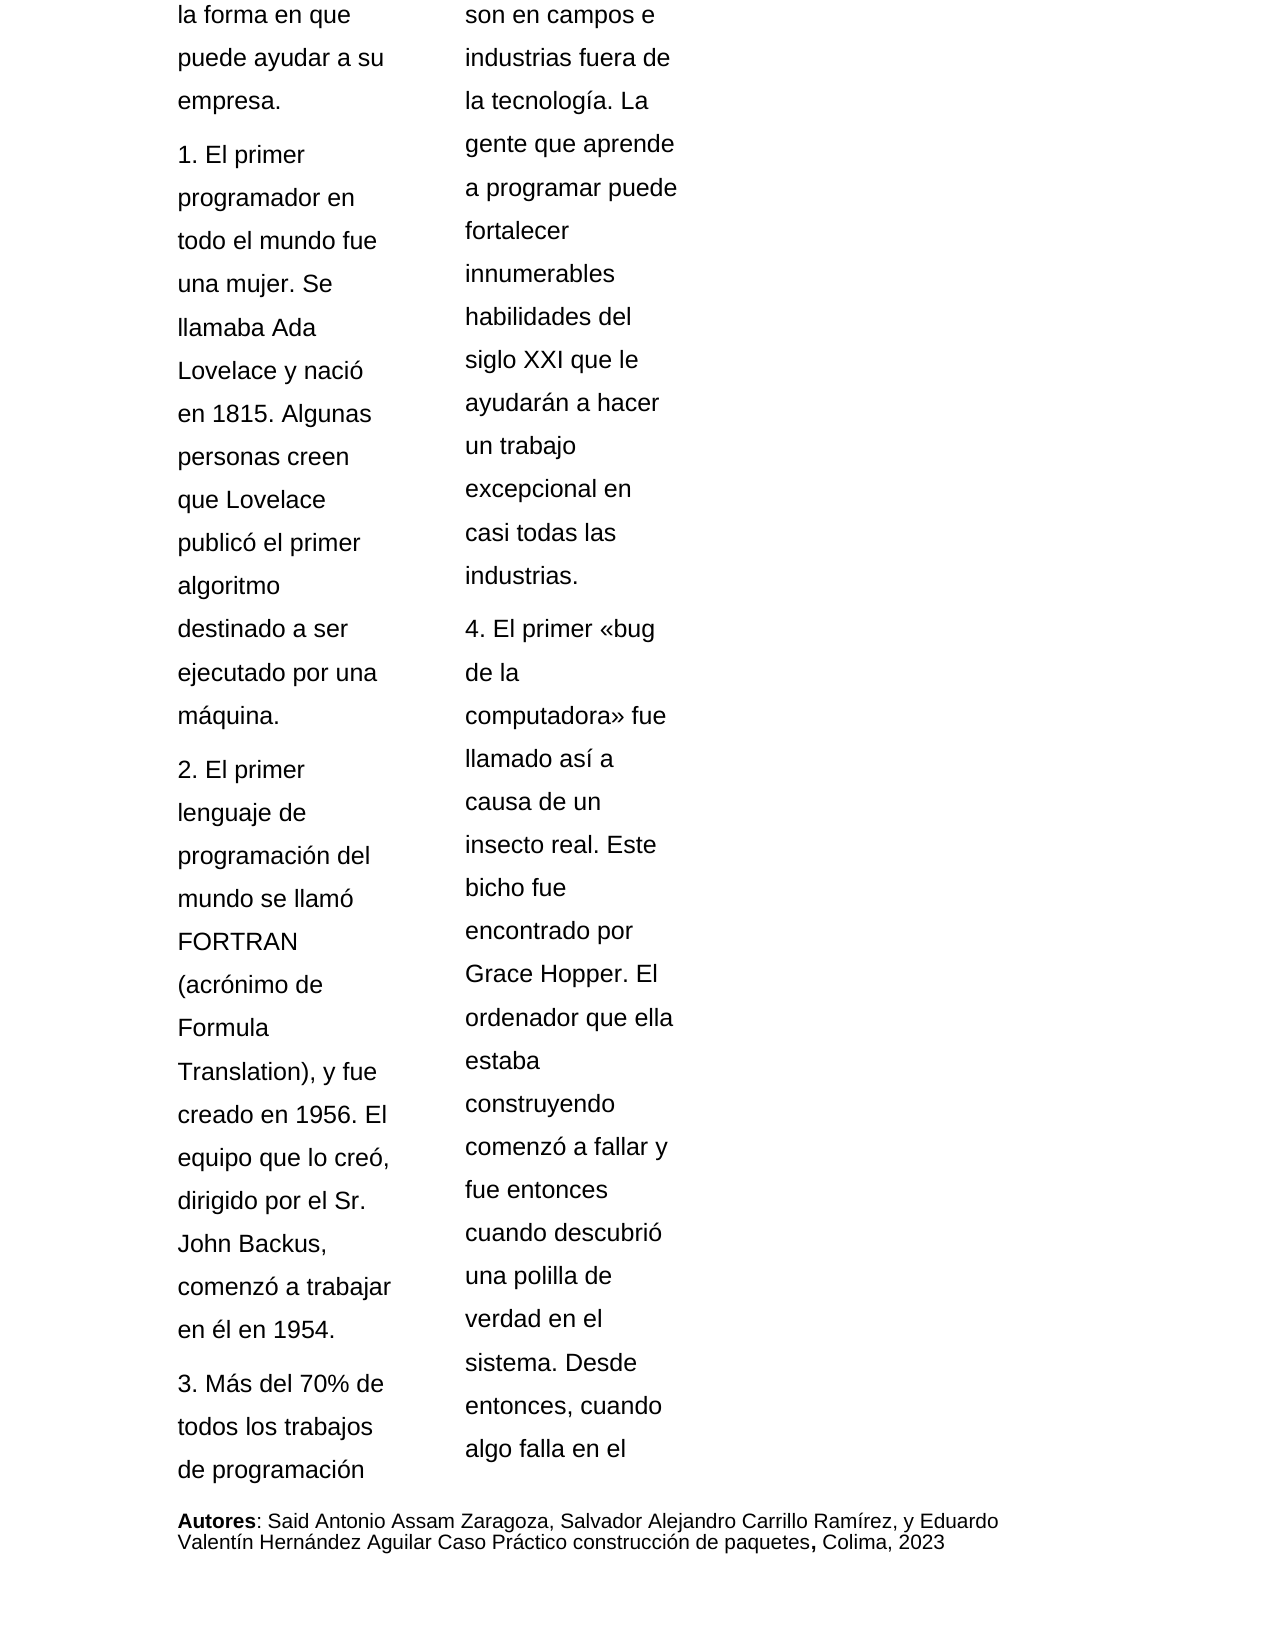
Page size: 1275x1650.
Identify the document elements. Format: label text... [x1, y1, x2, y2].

text 3. Más del 70% de todos los trabajos de programación son en campos e industrias fuera de la tecnología. La gente que aprende a programar puede fortalecer innumerables habilidades del siglo XXI que le ayudarán a hacer un trabajo excepcional en casi todas las industrias. [177, 1369, 393, 1484]
text 1. El primer programador en todo el mundo fue una mujer. Se llamaba Ada Lovelace y nació en 1815. Algunas personas creen que Lovelace publicó el primer algoritmo destinado a ser ejecutado por una máquina. [177, 140, 393, 729]
text 3. Más del 70% de todos los trabajos de programación son en campos e industrias fuera de la tecnología. La gente que aprende a programar puede fortalecer innumerables habilidades del siglo XXI que le ayudarán a hacer un trabajo excepcional en casi todas las industrias. [465, 0, 681, 589]
text 2. El primer lenguaje de programación del mundo se llamó FORTRAN (acrónimo de Formula Translation), y fue creado en 1956. El equipo que lo creó, dirigido por el Sr. John Backus, comenzó a trabajar en él en 1954. [177, 754, 393, 1344]
